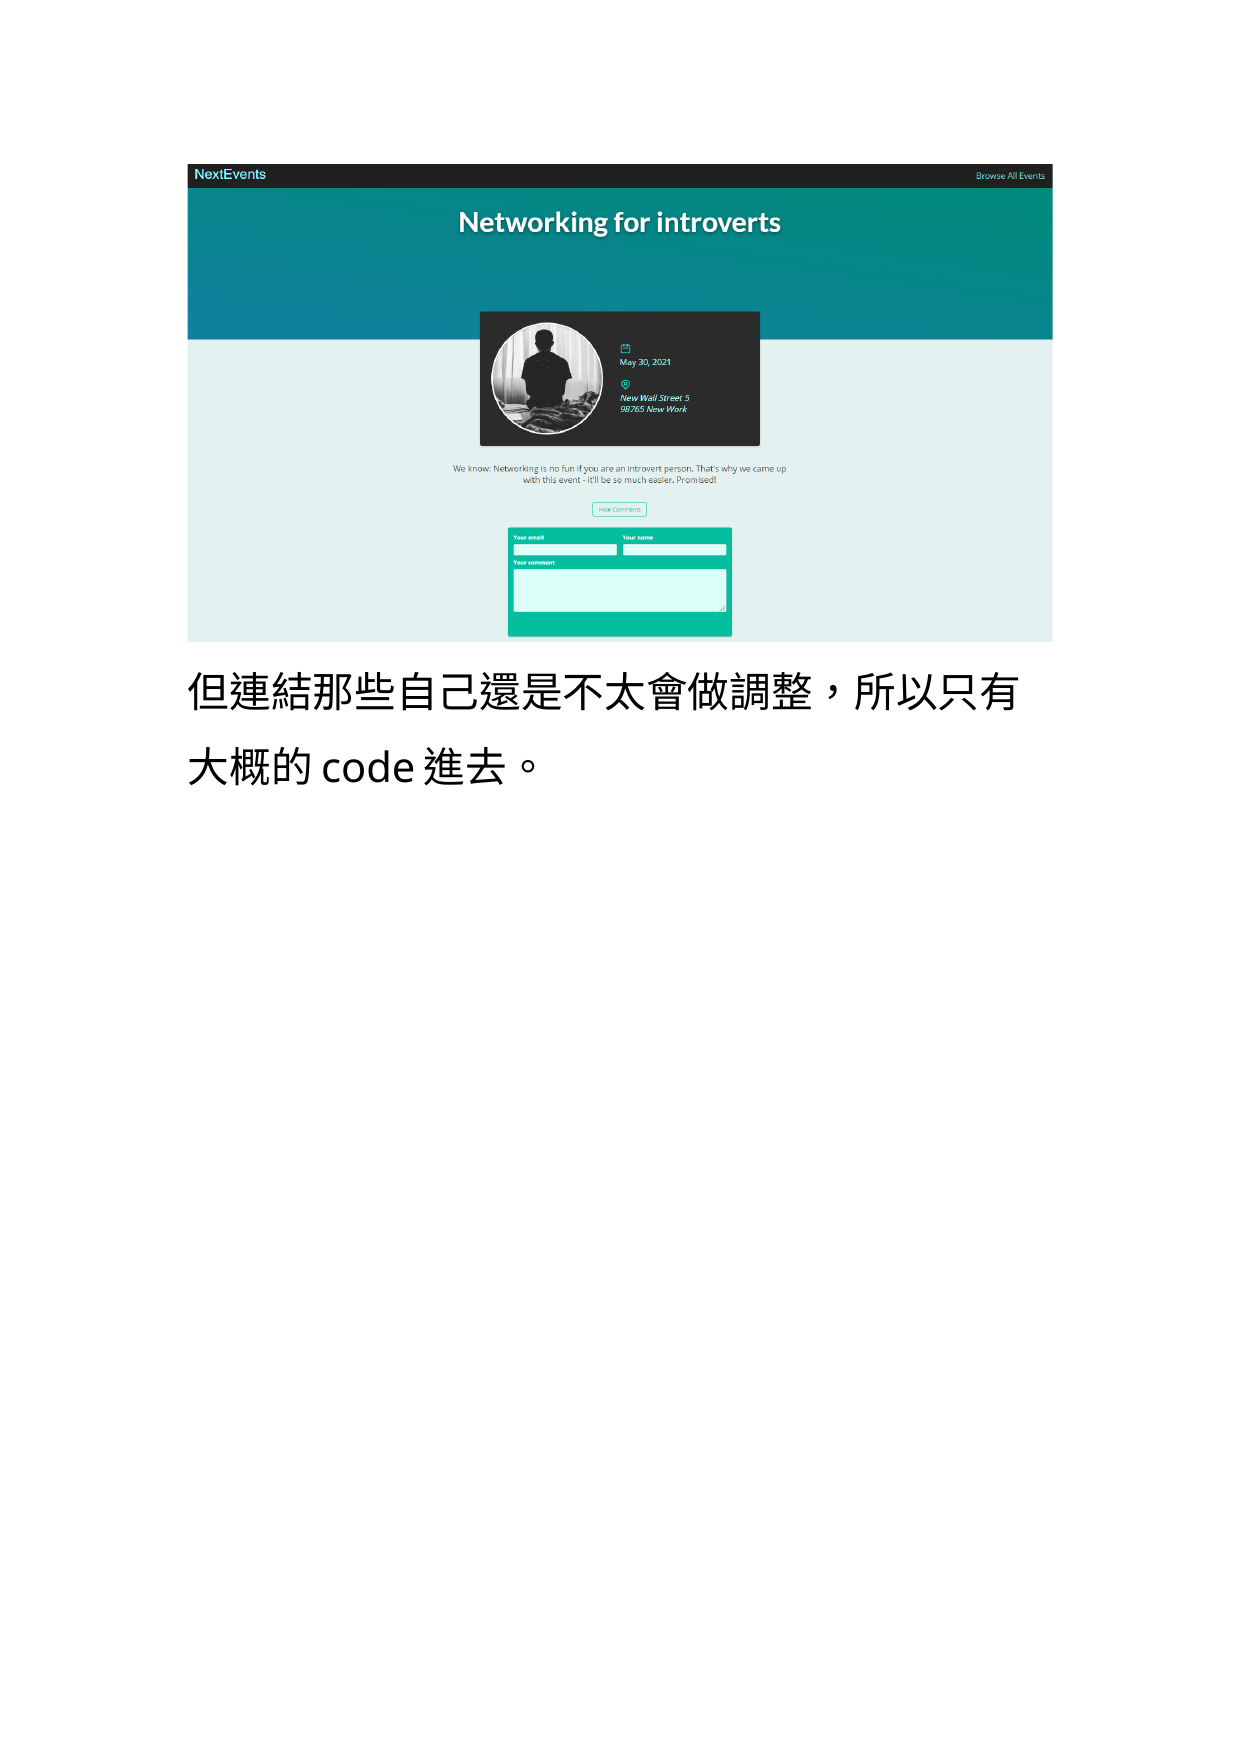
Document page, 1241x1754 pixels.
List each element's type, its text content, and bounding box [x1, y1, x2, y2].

text 但連結那些自己還是不太會做調整，所以只有大概的code進去。 [187, 652, 1053, 802]
picture [187, 164, 1053, 642]
